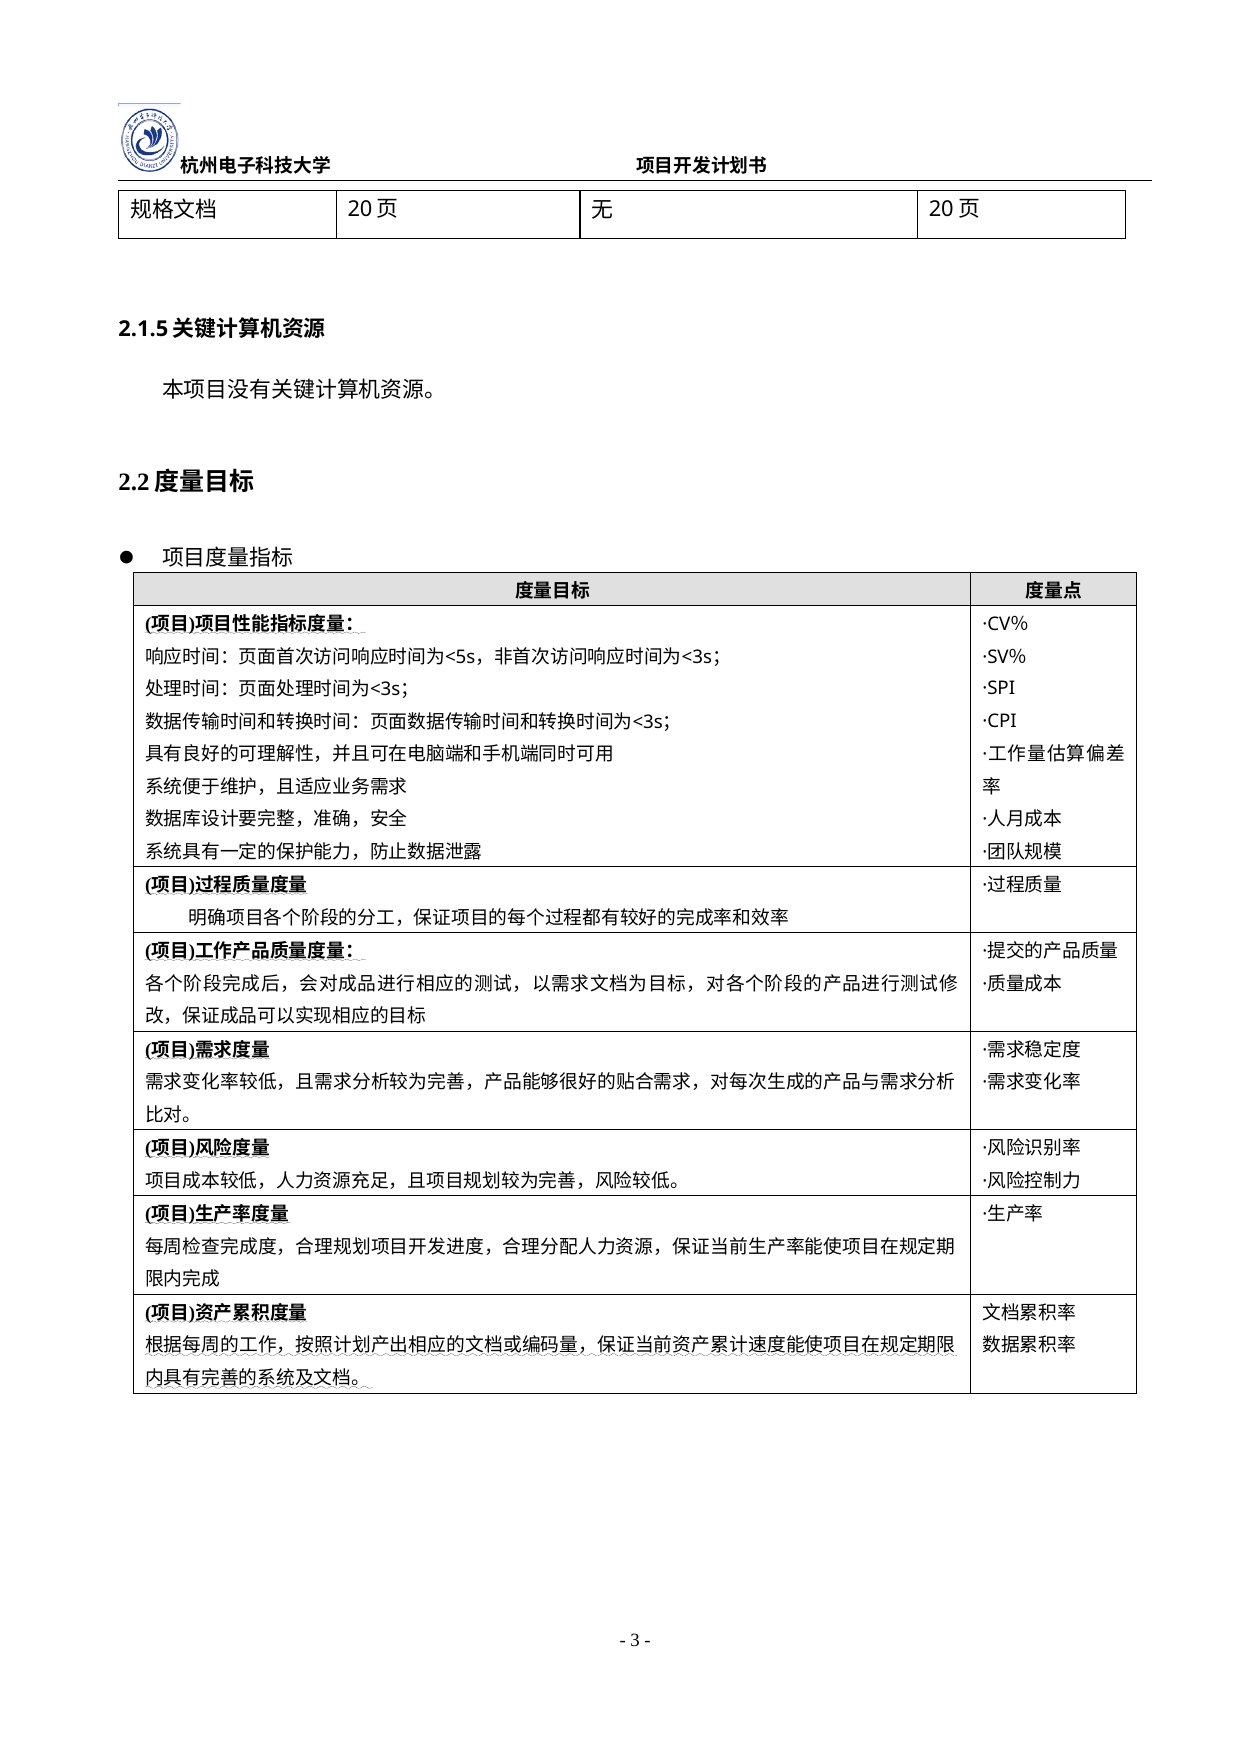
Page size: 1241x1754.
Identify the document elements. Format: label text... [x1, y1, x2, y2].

table_header 度量点 [971, 573, 1136, 605]
subtitle 2.2度量目标 [118, 447, 1152, 512]
table_cell (项目)工作产品质量度量： 各个阶段完成后，会对成品进行相应的测试，以需求文档为目标，对各个阶段的产品进行测试修改，保证成品可以实现相应的目标 [134, 933, 970, 1031]
table_cell ·CV％ ·SV％ ·SPI ·CPI ·工作量估算偏差率 ·人月成本 ·团队规模 [971, 606, 1136, 866]
table_cell (项目)需求度量 需求变化率较低，且需求分析较为完善，产品能够很好的贴合需求，对每次生成的产品与需求分析比对。 [134, 1032, 970, 1129]
table_cell ·风险识别率 ·风险控制力 [971, 1130, 1136, 1195]
table_cell (项目)风险度量 项目成本较低，人力资源充足，且项目规划较为完善，风险较低。 [134, 1130, 970, 1195]
table_cell (项目)生产率度量 每周检查完成度，合理规划项目开发进度，合理分配人力资源，保证当前生产率能使项目在规定期限内完成 [134, 1196, 970, 1294]
subtitle 2.1.5关键计算机资源 [118, 311, 1152, 343]
table_cell ·提交的产品质量 ·质量成本 [971, 933, 1136, 1031]
table_cell 无 [581, 191, 917, 237]
table_cell 20页 [918, 191, 1125, 237]
table_cell ·生产率 [971, 1196, 1136, 1294]
table_header 度量目标 [134, 573, 970, 605]
text 本项目没有关键计算机资源。 [118, 372, 1152, 404]
list 项目度量指标 [118, 539, 1152, 572]
table_cell 20页 [337, 191, 579, 237]
table_cell (项目)资产累积度量 根据每周的工作，按照计划产出相应的文档或编码量，保证当前资产累计速度能使项目在规定期限内具有完善的系统及文档。 [134, 1295, 970, 1392]
table_cell (项目)过程质量度量 明确项目各个阶段的分工，保证项目的每个过程都有较好的完成率和效率 [134, 867, 970, 932]
table_cell ·需求稳定度 ·需求变化率 [971, 1032, 1136, 1129]
picture [118, 103, 181, 172]
table_cell ·过程质量 [971, 867, 1136, 932]
table_cell 文档累积率 数据累积率 [971, 1295, 1136, 1392]
table_cell 规格文档 [119, 191, 336, 237]
table_cell (项目)项目性能指标度量： 响应时间：页面首次访问响应时间为<5s，非首次访问响应时间为<3s； 处理时间：页面处理时间为<3s； 数据传输时间和转换时间：页面数据传输时间和转换时间为<3s； 具有良好的可理解性，并且可在电脑端和手机端同时可用 系统便于维护，且适应业务需求 数据库设计要完整，准确，安全 系统具有一定的保护能力，防止数据泄露 [134, 606, 970, 866]
